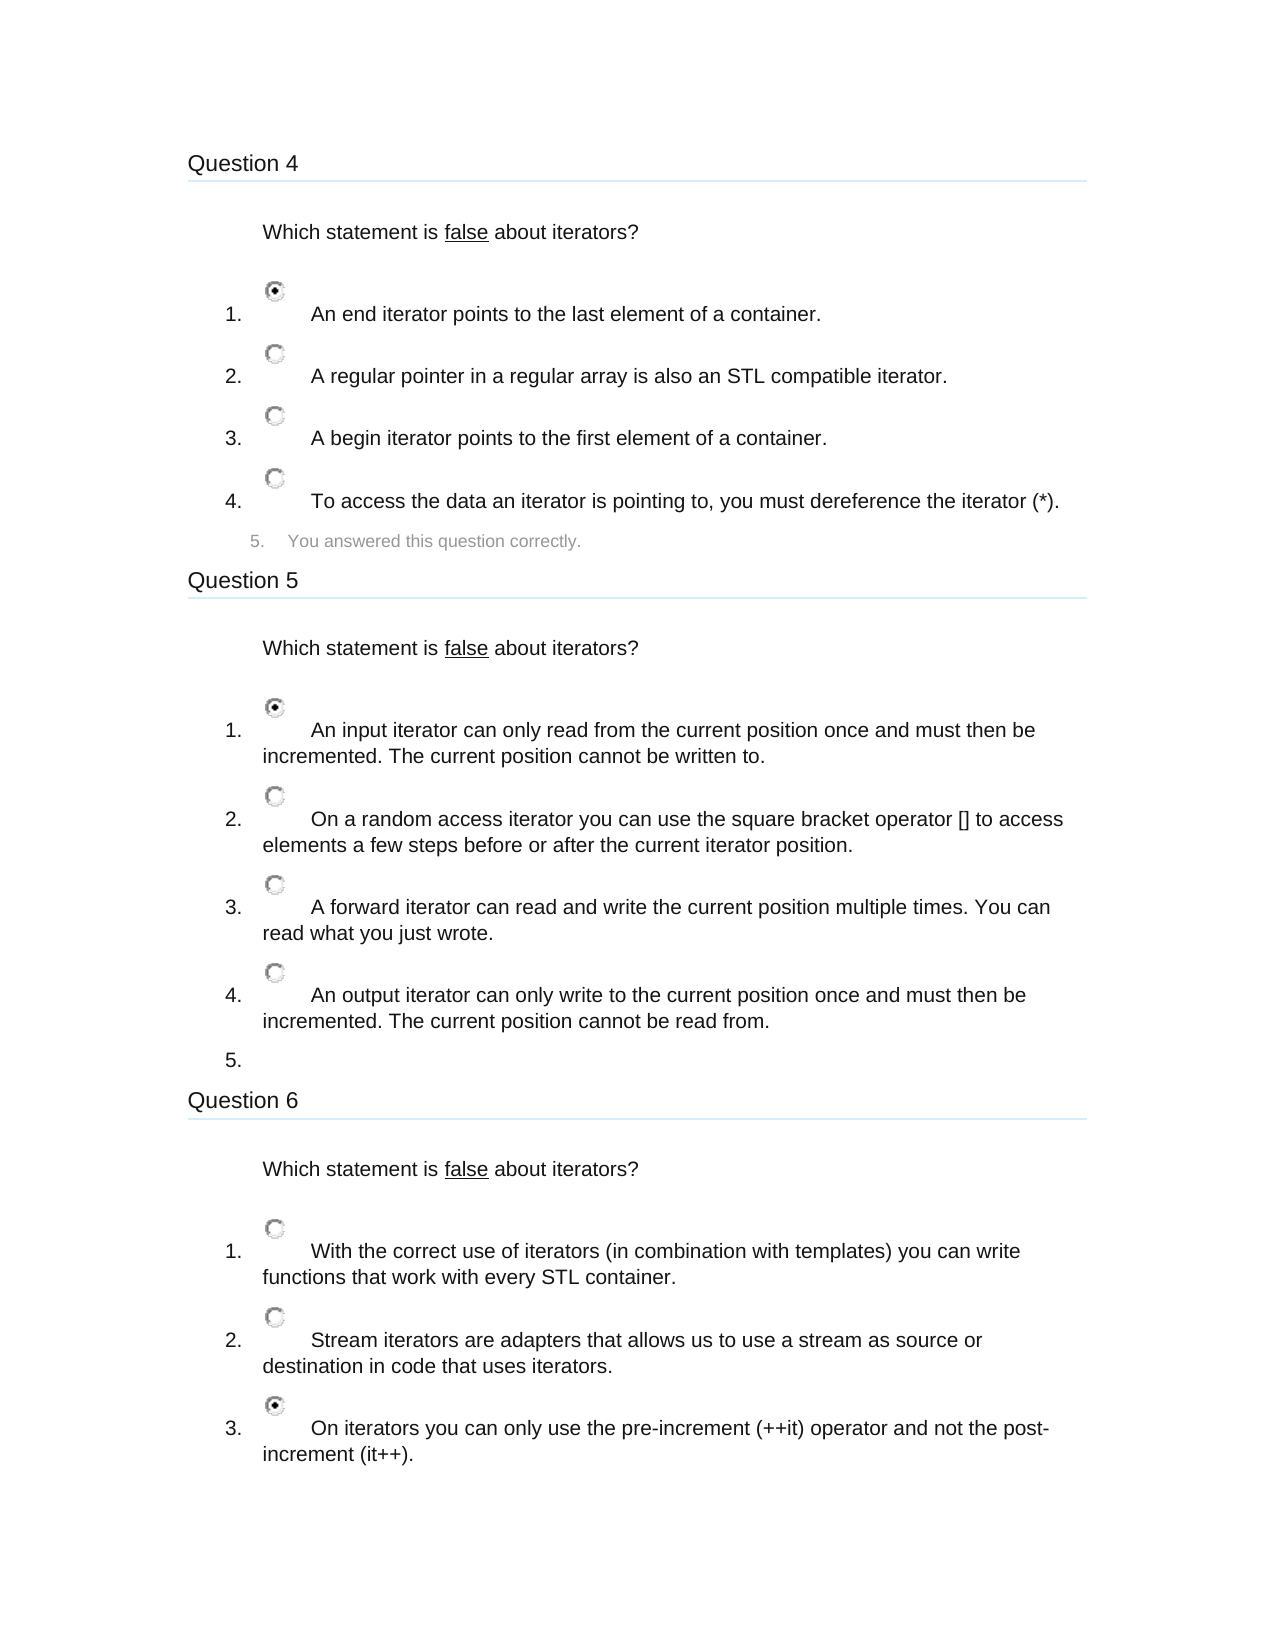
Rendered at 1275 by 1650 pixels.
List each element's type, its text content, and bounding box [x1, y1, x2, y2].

list Stream iterators are adapters that allows us to use a stream as source or destination in code that uses iterators. [225, 1302, 1087, 1377]
list With the correct use of iterators (in combination with templates) you can write functions that work with every STL container. [225, 1213, 1087, 1289]
text Question 6 [187, 1087, 1087, 1119]
list A begin iterator points to the first element of a container. [225, 400, 1087, 450]
text Question 4 [187, 150, 1087, 182]
list An end iterator points to the last element of a container. [225, 276, 1087, 326]
list An output iterator can only write to the current position once and must then be incremented. The current position cannot be read from. [225, 957, 1087, 1033]
text Which statement is false about iterators? [262, 634, 1087, 660]
text Which statement is false about iterators? [262, 217, 1087, 243]
list A regular pointer in a regular array is also an STL compatible iterator. [225, 338, 1087, 388]
list On a random access iterator you can use the square bracket operator [] to access elements a few steps before or after the current iterator position. [225, 781, 1087, 857]
list To access the data an iterator is pointing to, you must dereference the iterator (*). [225, 463, 1087, 512]
text Question 5 [187, 567, 1087, 599]
text Which statement is false about iterators? [262, 1155, 1087, 1181]
list An input iterator can only read from the current position once and must then be incremented. The current position cannot be written to. [225, 692, 1087, 768]
list On iterators you can only use the pre-increment (++it) operator and not the post-increment (it++). [225, 1390, 1087, 1466]
list A forward iterator can read and write the current position multiple times. You can read what you just wrote. [225, 869, 1087, 945]
list You answered this question correctly. [250, 525, 1087, 551]
